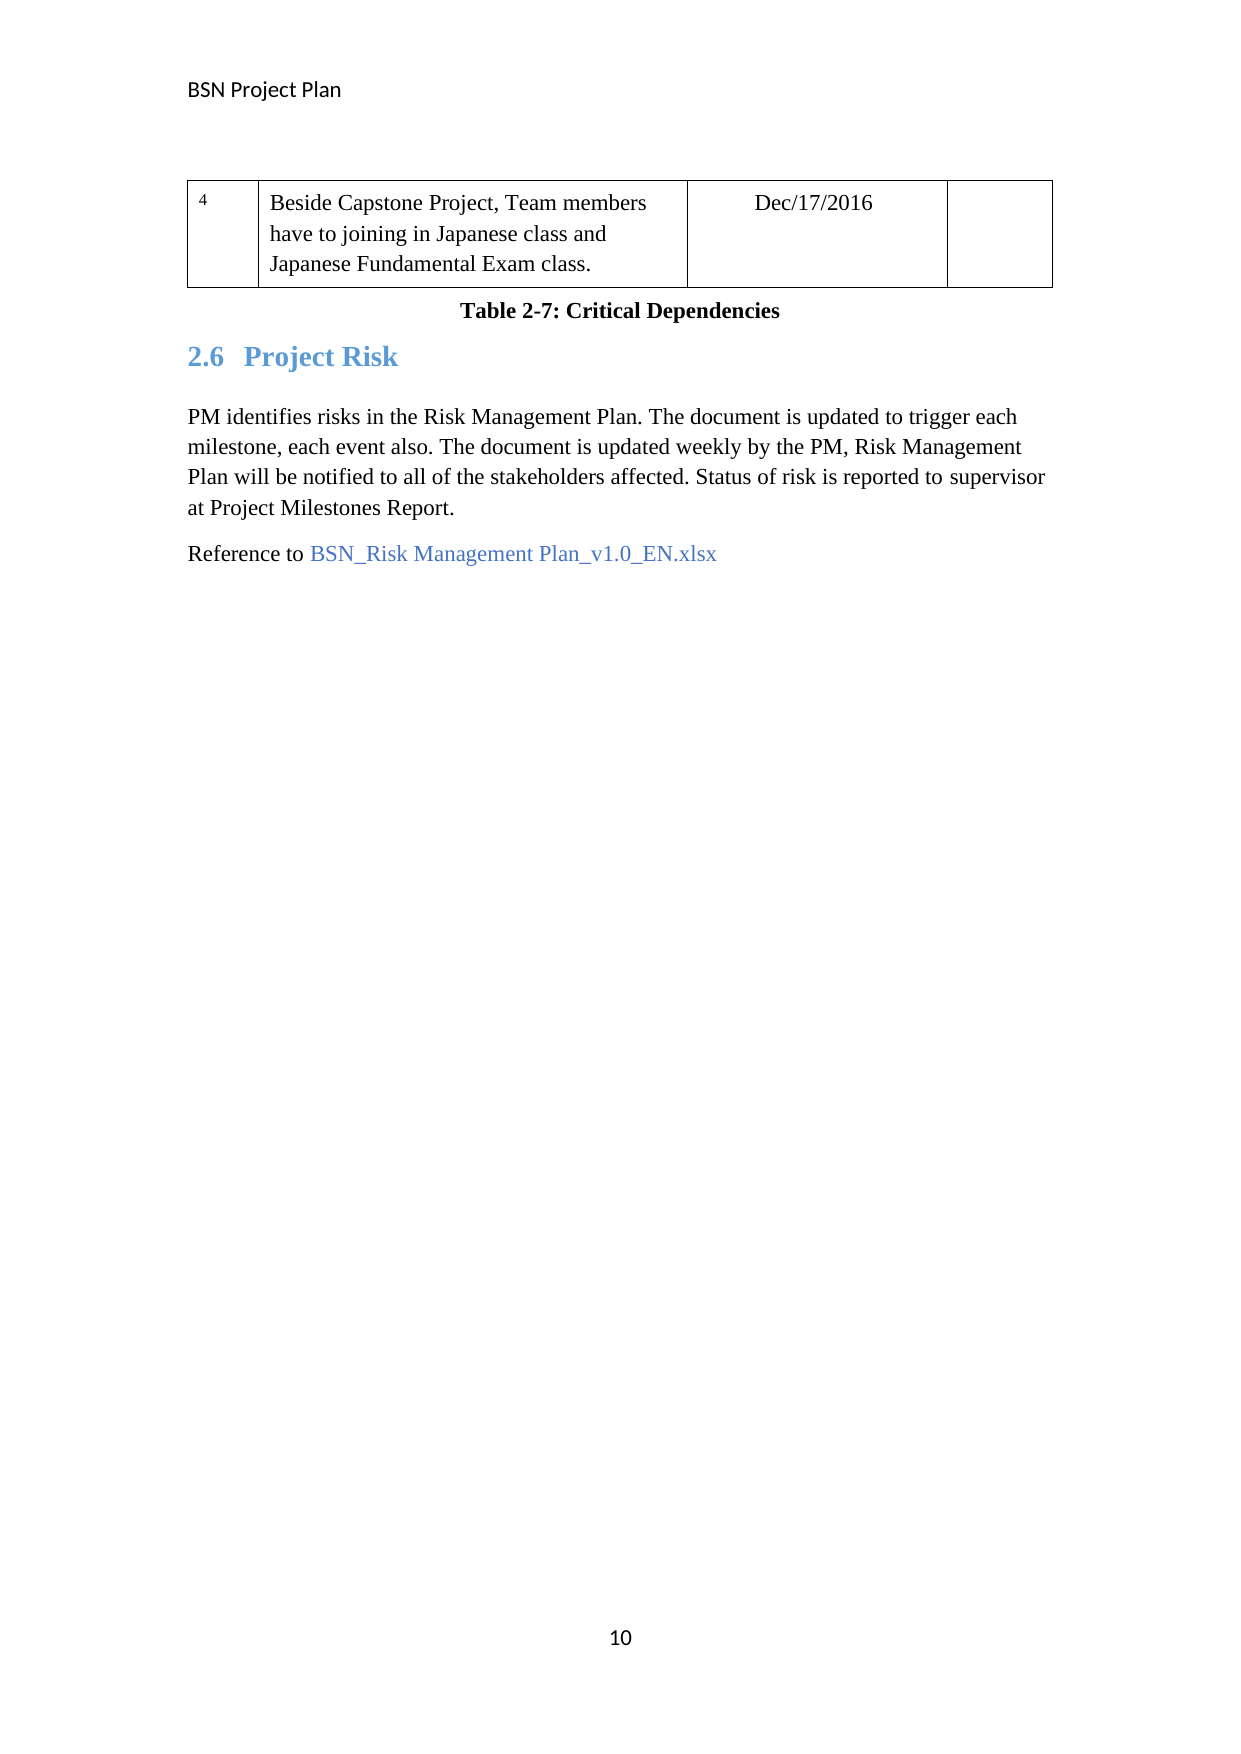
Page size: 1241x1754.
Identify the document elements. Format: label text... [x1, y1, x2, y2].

text Reference to BSN_Risk Management Plan_v1.0_EN.xlsx [187, 540, 1053, 567]
table_cell [948, 181, 1052, 287]
text PM identifies risks in the Risk Management Plan. The document is updated to trigger each milestone, each event also. The document is updated weekly by the PM, Risk Management Plan will be notified to all of the stakeholders affected. Status of risk is reported to supervisor at Project Milestones Report. [187, 403, 1053, 520]
table_cell Dec/17/2016 [688, 181, 947, 287]
table_cell Beside Capstone Project, Team members have to joining in Japanese class and Japanese Fundamental Exam class. [259, 181, 687, 287]
table_cell 4 [188, 181, 258, 287]
subtitle Project Risk [187, 339, 1053, 373]
